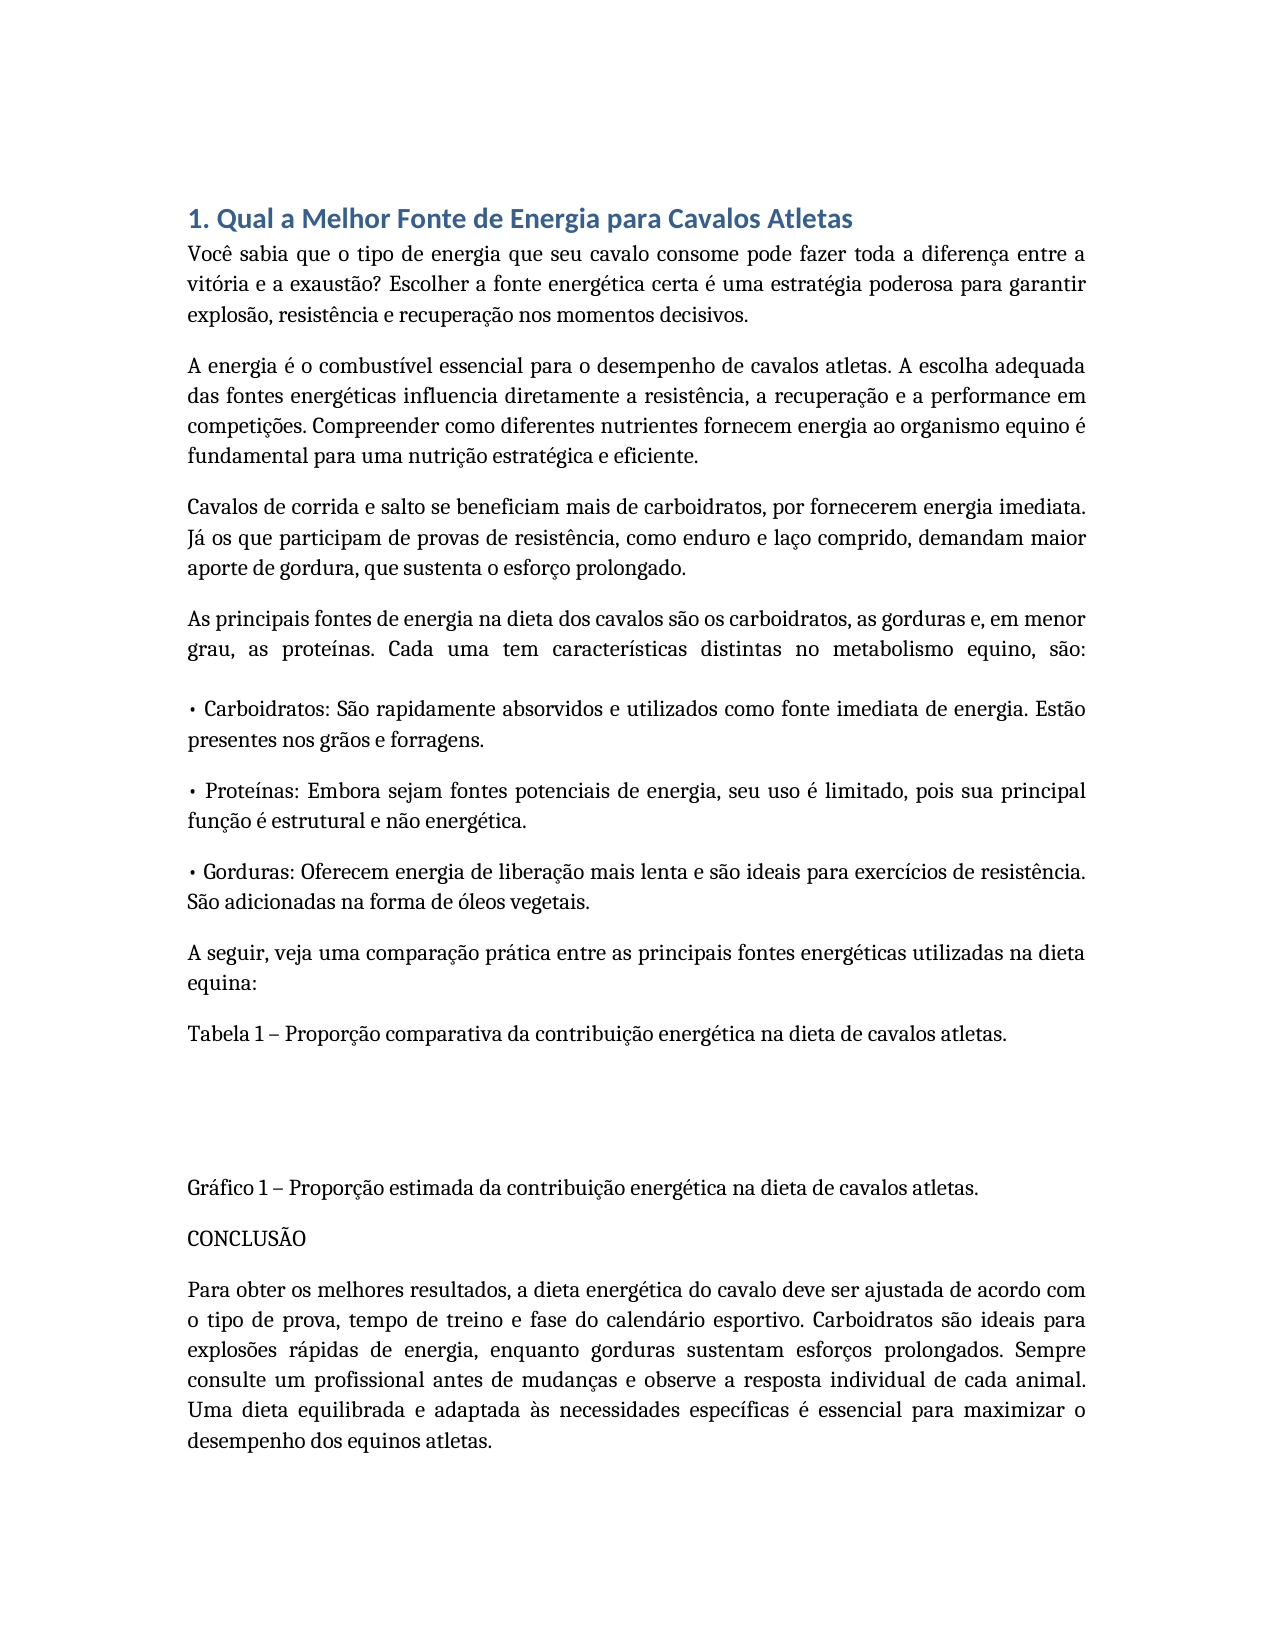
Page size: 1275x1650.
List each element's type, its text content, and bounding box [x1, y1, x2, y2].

subtitle 1. Qual a Melhor Fonte de Energia para Cavalos Atletas [187, 200, 1087, 236]
text A energia é o combustível essencial para o desempenho de cavalos atletas. A escolha adequada das fontes energéticas influencia diretamente a resistência, a recuperação e a performance em competições. Compreender como diferentes nutrientes fornecem energia ao organismo equino é fundamental para uma nutrição estratégica e eficiente. [187, 352, 1087, 469]
text A seguir, veja uma comparação prática entre as principais fontes energéticas utilizadas na dieta equina: [187, 940, 1087, 996]
text Gráfico 1 – Proporção estimada da contribuição energética na dieta de cavalos atletas. [187, 1174, 1087, 1201]
text Tabela 1 – Proporção comparativa da contribuição energética na dieta de cavalos atletas. [187, 1021, 1087, 1047]
text • Proteínas: Embora sejam fontes potenciais de energia, seu uso é limitado, pois sua principal função é estrutural e não energética. [187, 777, 1087, 834]
text Você sabia que o tipo de energia que seu cavalo consome pode fazer toda a diferença entre a vitória e a exaustão? Escolher a fonte energética certa é uma estratégia poderosa para garantir explosão, resistência e recuperação nos momentos decisivos. [187, 241, 1087, 328]
text Para obter os melhores resultados, a dieta energética do cavalo deve ser ajustada de acordo com o tipo de prova, tempo de treino e fase do calendário esportivo. Carboidratos são ideais para explosões rápidas de energia, enquanto gorduras sustentam esforços prolongados. Sempre consulte um profissional antes de mudanças e observe a resposta individual de cada animal. Uma dieta equilibrada e adaptada às necessidades específicas é essencial para maximizar o desempenho dos equinos atletas. [187, 1276, 1087, 1454]
text • Gorduras: Oferecem energia de liberação mais lenta e são ideais para exercícios de resistência. São adicionadas na forma de óleos vegetais. [187, 859, 1087, 915]
text CONCLUSÃO [187, 1225, 1087, 1252]
text As principais fontes de energia na dieta dos cavalos são os carboidratos, as gorduras e, em menor grau, as proteínas. Cada uma tem características distintas no metabolismo equino, são: • Carboidratos: São rapidamente absorvidos e utilizados como fonte imediata de energia. Estão presentes nos grãos e forragens. [187, 606, 1087, 753]
text Cavalos de corrida e salto se beneficiam mais de carboidratos, por fornecerem energia imediata. Já os que participam de provas de resistência, como enduro e laço comprido, demandam maior aporte de gordura, que sustenta o esforço prolongado. [187, 494, 1087, 581]
